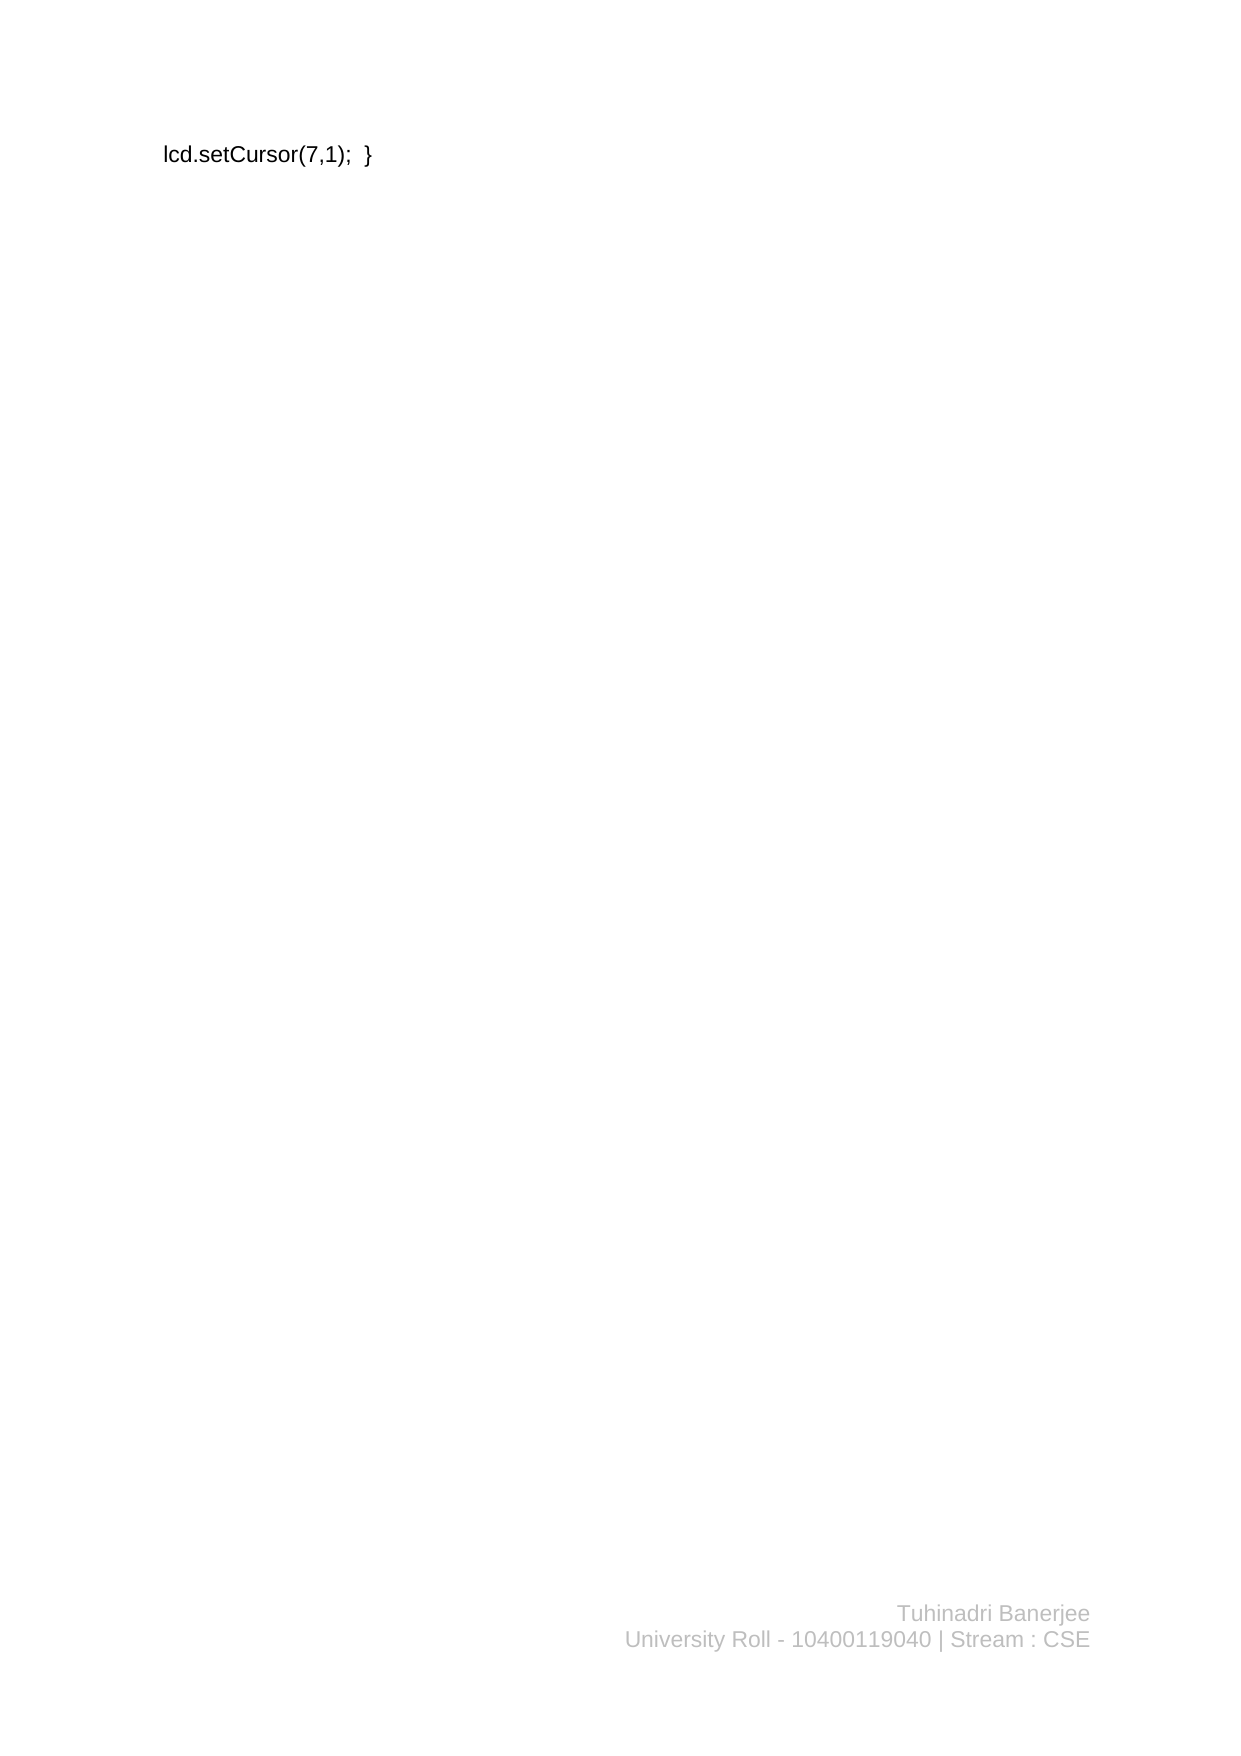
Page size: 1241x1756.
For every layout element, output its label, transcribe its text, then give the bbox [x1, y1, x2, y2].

text lcd.setCursor(7,1); } [163, 142, 1101, 168]
